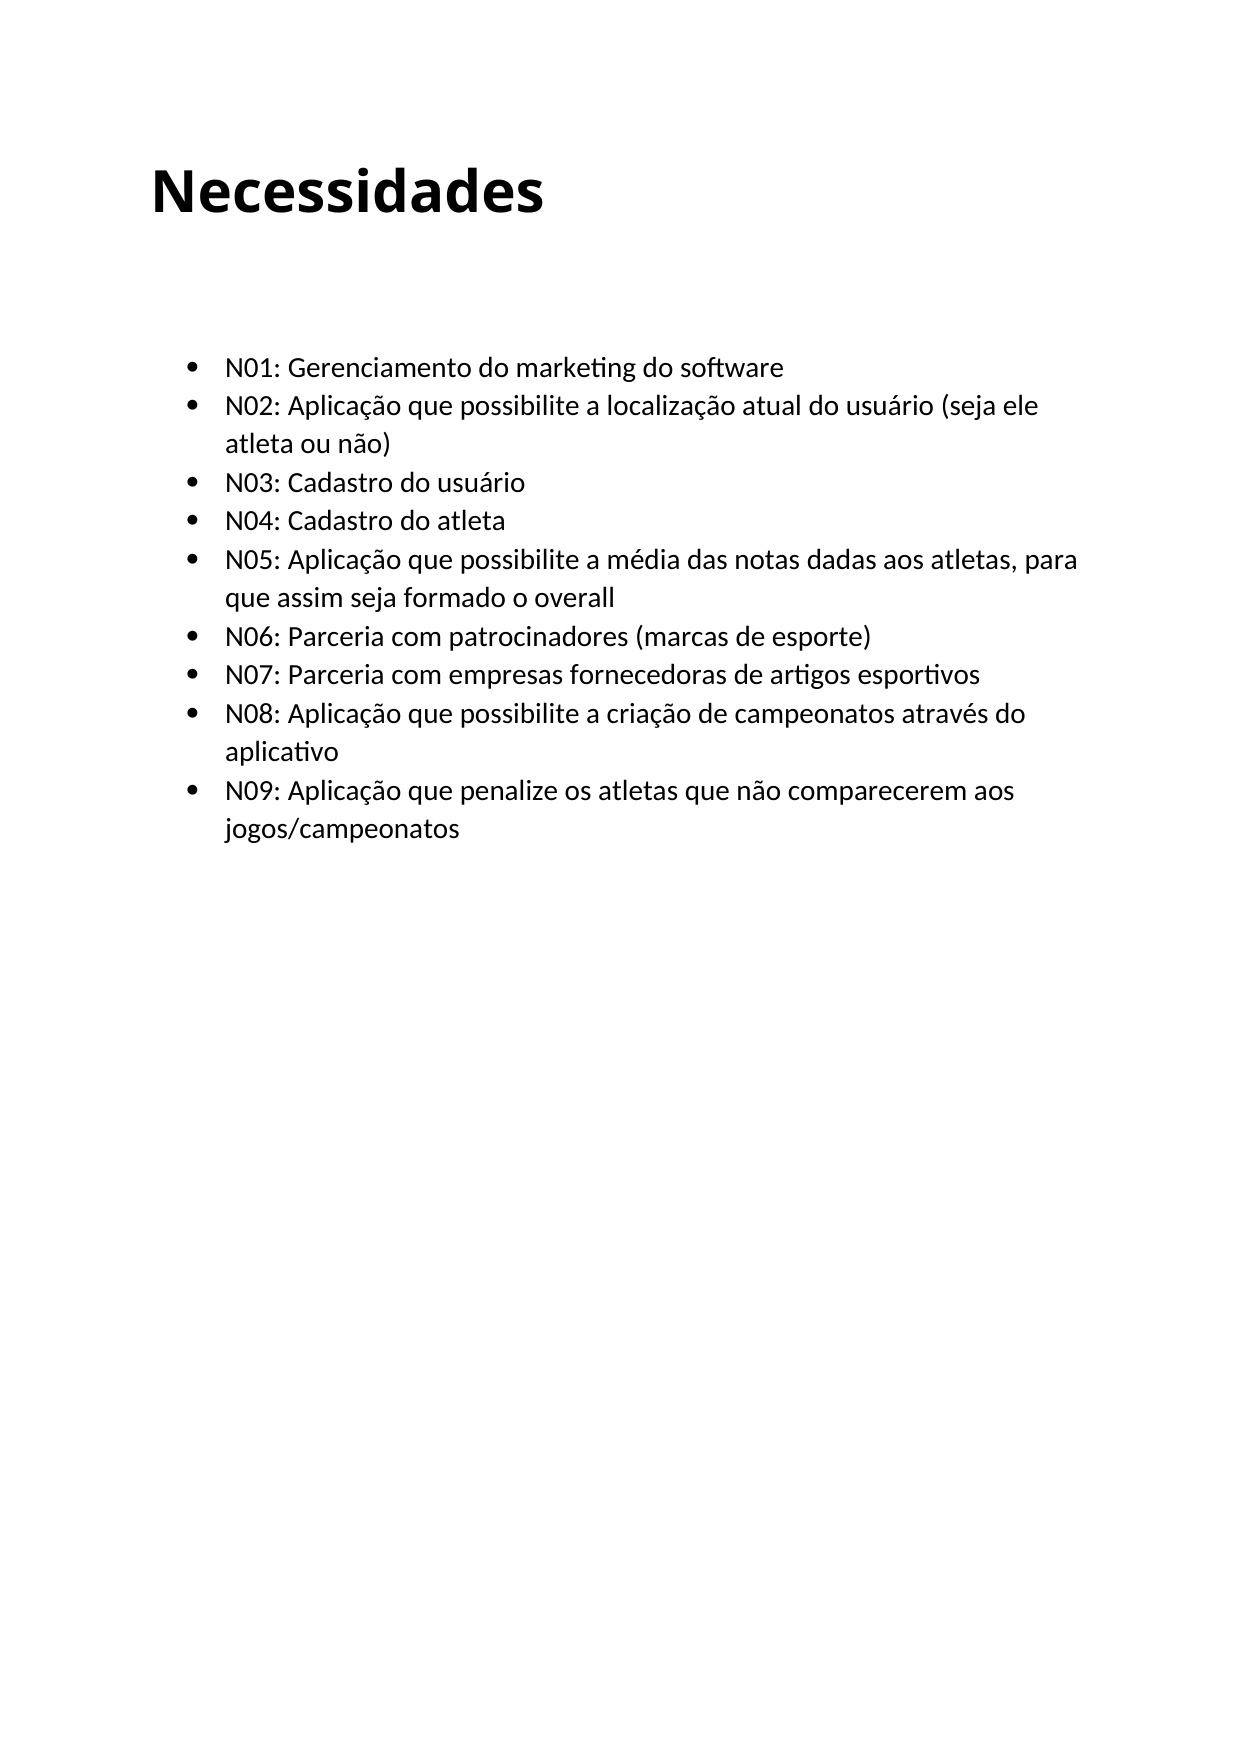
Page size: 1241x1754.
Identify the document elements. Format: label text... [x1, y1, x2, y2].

list N05: Aplicação que possibilite a média das notas dadas aos atletas, para que assim seja formado o overall [187, 541, 1090, 615]
list N06: Parceria com patrocinadores (marcas de esporte) [187, 618, 1090, 653]
list N02: Aplicação que possibilite a localização atual do usuário (seja ele atleta ou não) [187, 387, 1090, 461]
list N01: Gerenciamento do marketing do software [187, 349, 1090, 384]
list N09: Aplicação que penalize os atletas que não comparecerem aos jogos/campeonatos [187, 772, 1090, 846]
text Necessidades [150, 150, 1090, 229]
list N08: Aplicação que possibilite a criação de campeonatos através do aplicativo [187, 695, 1090, 769]
list N07: Parceria com empresas fornecedoras de artigos esportivos [187, 656, 1090, 692]
list N04: Cadastro do atleta [187, 502, 1090, 538]
list N03: Cadastro do usuário [187, 464, 1090, 500]
